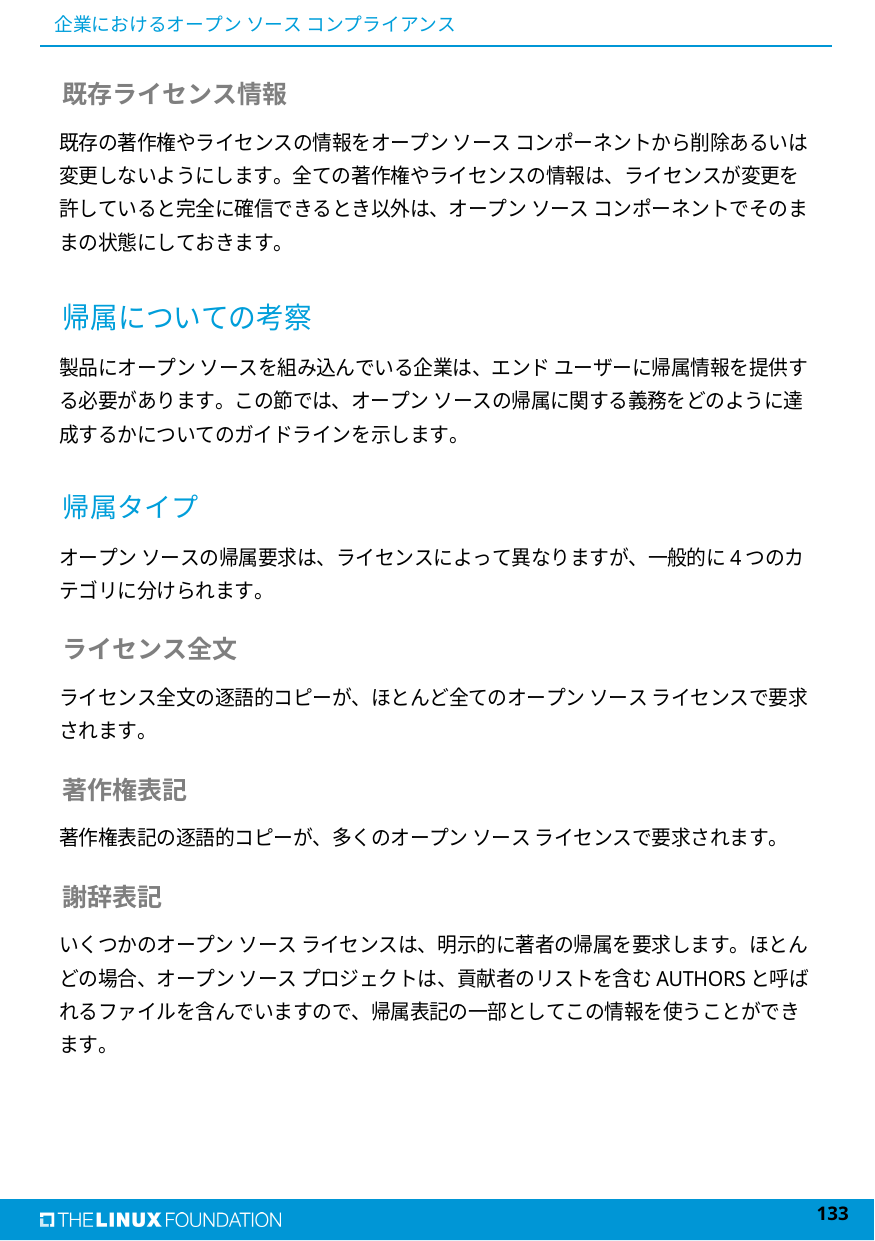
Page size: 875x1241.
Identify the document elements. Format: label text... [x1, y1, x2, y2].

picture [41, 1213, 54, 1226]
subtitle 帰属タイプ [63, 486, 815, 526]
text いくつかのオープン ソース ライセンスは、明示的に著者の帰属を要求します。ほとんどの場合、オープン ソース プロジェクトは、貢献者のリストを含むAUTHORSと呼ばれるファイルを含んでいますので、帰属表記の一部としてこの情報を使うことができます。 [59, 926, 815, 1059]
text 既存の著作権やライセンスの情報をオープン ソース コンポーネントから削除あるいは変更しないようにします。全ての著作権やライセンスの情報は、ライセンスが変更を許していると完全に確信できるとき以外は、オープン ソース コンポーネントでそのままの状態にしておきます。 [59, 123, 815, 257]
subtitle 既存ライセンス情報 [63, 74, 815, 111]
text オープン ソースの帰属要求は、ライセンスによって異なりますが、一般的に4つのカテゴリに分けられます。 [59, 538, 815, 605]
text 製品にオープン ソースを組み込んでいる企業は、エンド ユーザーに帰属情報を提供する必要があります。この節では、オープン ソースの帰属に関する義務をどのように達成するかについてのガイドラインを示します。 [59, 349, 815, 449]
subtitle 謝辞表記 [63, 877, 815, 914]
subtitle 帰属についての考察 [63, 294, 874, 336]
picture [41, 1219, 48, 1226]
picture [97, 1213, 106, 1226]
subtitle ライセンス全文 [63, 630, 815, 666]
text ライセンス全文の逐語的コピーが、ほとんど全てのオープン ソース ライセンスで要求されます。 [59, 679, 815, 745]
text 著作権表記の逐語的コピーが、多くのオープン ソース ライセンスで要求されます。 [59, 819, 815, 852]
picture [133, 1213, 144, 1226]
picture [149, 1213, 159, 1226]
picture [118, 1213, 129, 1226]
subtitle 著作権表記 [63, 770, 815, 807]
